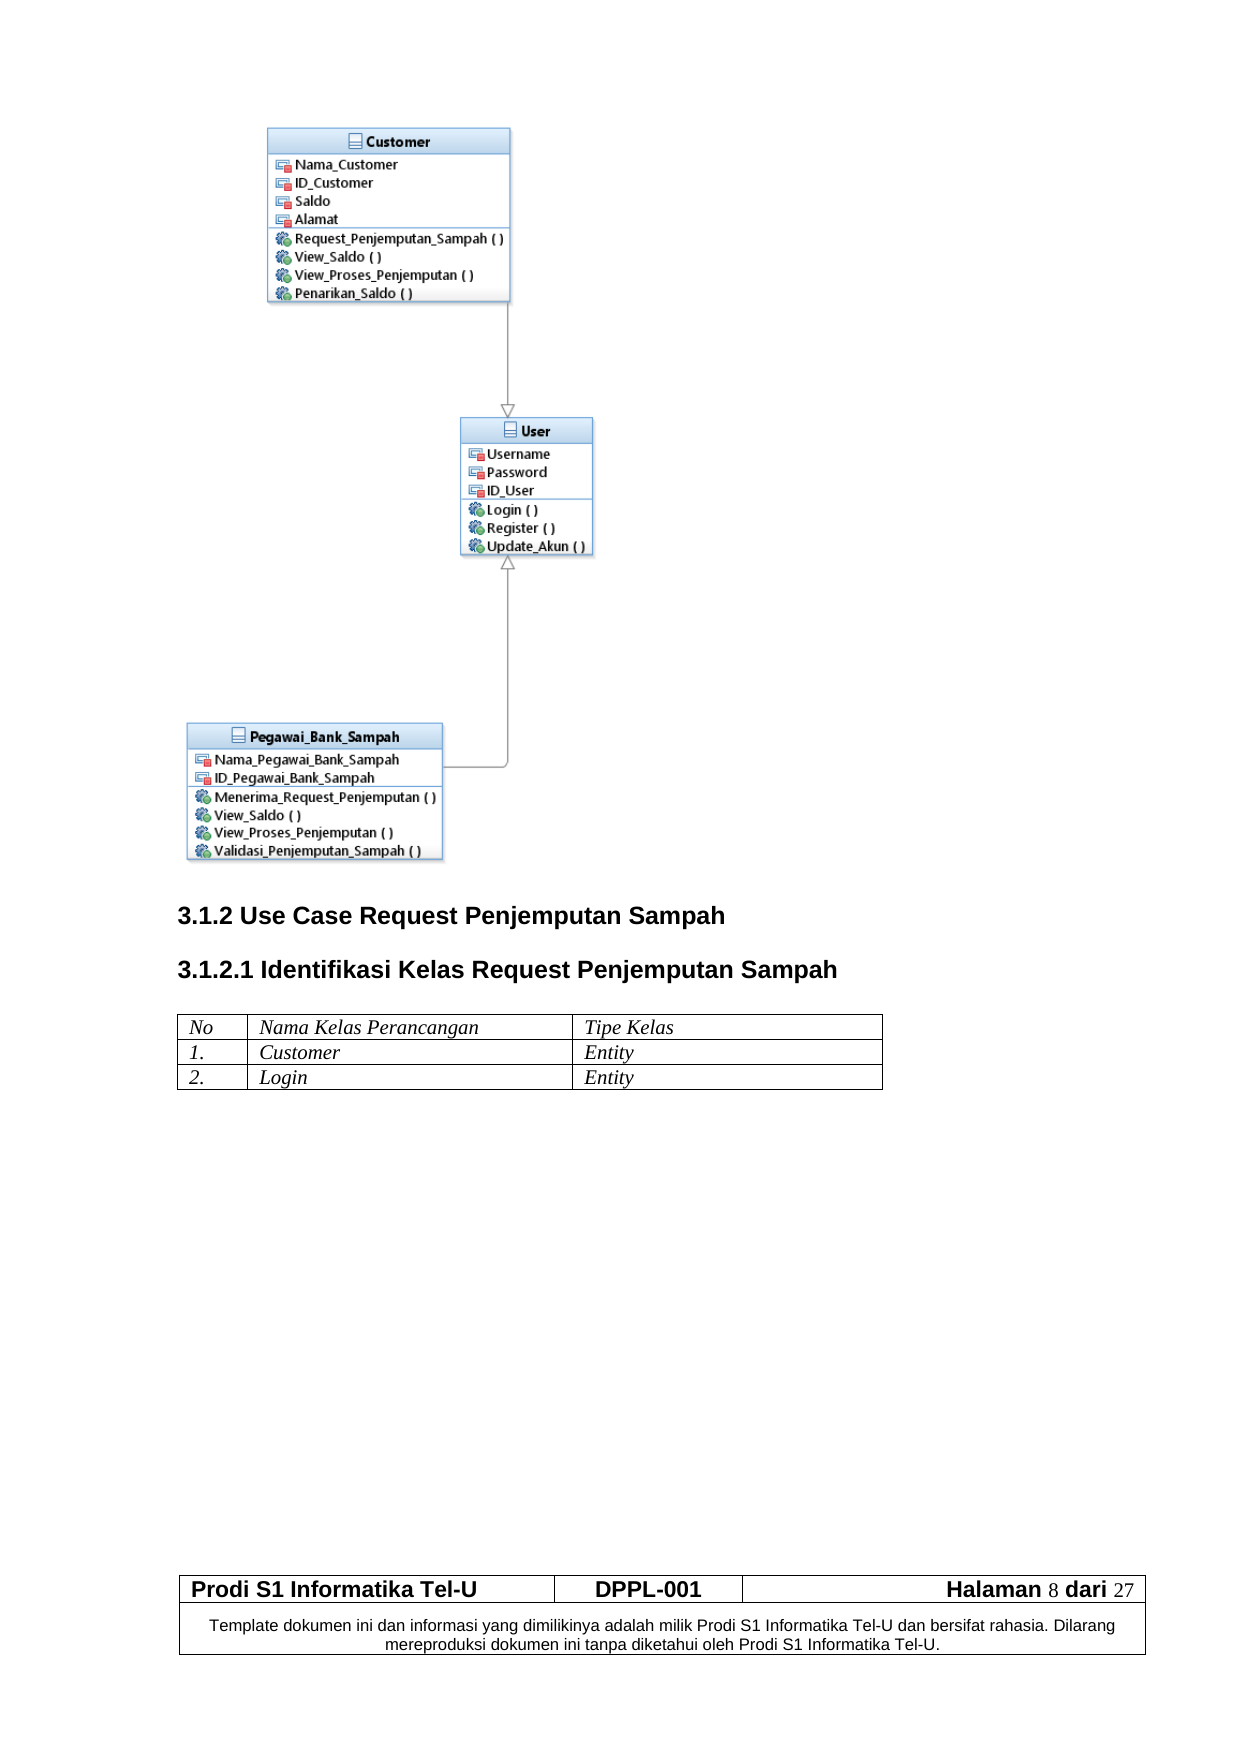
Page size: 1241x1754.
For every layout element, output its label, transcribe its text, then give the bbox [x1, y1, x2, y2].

subtitle 3.1.2 Use Case Request Penjemputan Sampah [177, 901, 1122, 929]
table_header Nama Kelas Perancangan [248, 1015, 572, 1039]
table_cell Entity [573, 1040, 882, 1064]
picture [177, 118, 607, 876]
table_header No [178, 1015, 247, 1039]
table_cell 2. [178, 1065, 247, 1089]
table_cell 1. [178, 1040, 247, 1064]
table_header Tipe Kelas [573, 1015, 882, 1039]
table_cell Login [248, 1065, 572, 1089]
subtitle 3.1.2.1 Identifikasi Kelas Request Penjemputan Sampah [177, 954, 1122, 983]
table_cell Customer [248, 1040, 572, 1064]
table_cell Entity [573, 1065, 882, 1089]
